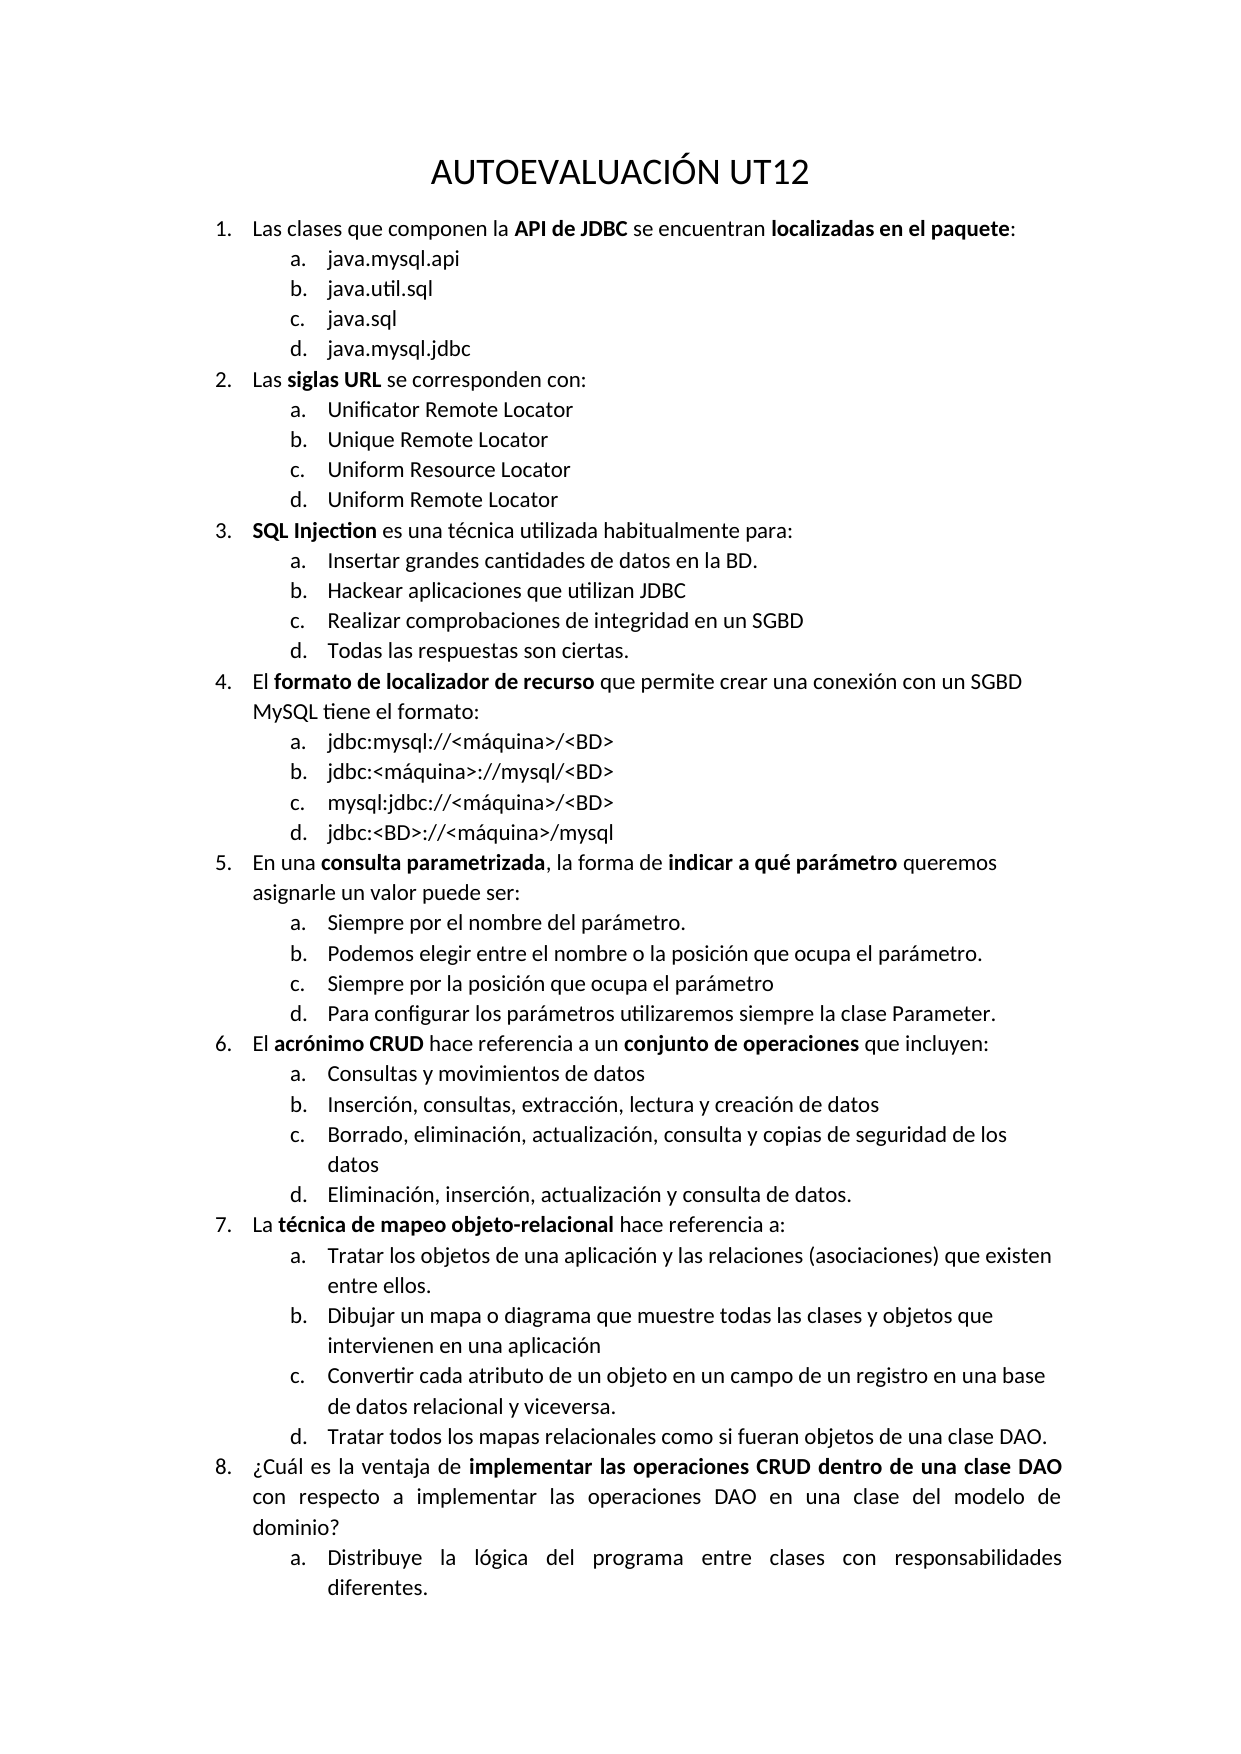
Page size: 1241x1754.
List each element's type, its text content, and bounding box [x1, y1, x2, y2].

list Borrado, eliminación, actualización, consulta y copias de seguridad de los datos [290, 1120, 1063, 1178]
list java.util.sql [290, 274, 1063, 302]
list Consultas y movimientos de datos [290, 1059, 1063, 1088]
list Las siglas URL se corresponden con: [215, 365, 1063, 393]
list Dibujar un mapa o diagrama que muestre todas las clases y objetos que intervienen en una aplicación [290, 1301, 1063, 1359]
list Las clases que componen la API de JDBC se encuentran localizadas en el paquete: [215, 214, 1063, 242]
list Unique Remote Locator [290, 425, 1063, 453]
list Todas las respuestas son ciertas. [290, 637, 1063, 665]
list El acrónimo CRUD hace referencia a un conjunto de operaciones que incluyen: [215, 1029, 1063, 1057]
list Hackear aplicaciones que utilizan JDBC [290, 576, 1063, 604]
list El formato de localizador de recurso que permite crear una conexión con un SGBD MySQL tiene el formato: [215, 667, 1063, 725]
list Eliminación, inserción, actualización y consulta de datos. [290, 1180, 1063, 1208]
list ¿Cuál es la ventaja de implementar las operaciones CRUD dentro de una clase DAO con respecto a implementar las operaciones DAO en una clase del modelo de dominio? [215, 1452, 1063, 1541]
list Podemos elegir entre el nombre o la posición que ocupa el parámetro. [290, 939, 1063, 967]
list La técnica de mapeo objeto-relacional hace referencia a: [215, 1211, 1063, 1239]
list java.sql [290, 304, 1063, 332]
text AUTOEVALUACIÓN UT12 [177, 148, 1063, 193]
list SQL Injection es una técnica utilizada habitualmente para: [215, 516, 1063, 544]
list Siempre por el nombre del parámetro. [290, 908, 1063, 937]
list Realizar comprobaciones de integridad en un SGBD [290, 606, 1063, 634]
list Insertar grandes cantidades de datos en la BD. [290, 546, 1063, 574]
list mysql:jdbc://<máquina>/<BD> [290, 788, 1063, 816]
list jdbc:<máquina>://mysql/<BD> [290, 757, 1063, 786]
list Uniform Resource Locator [290, 455, 1063, 483]
list Convertir cada atributo de un objeto en un campo de un registro en una base de datos relacional y viceversa. [290, 1362, 1063, 1420]
list java.mysql.api [290, 244, 1063, 272]
list Uniform Remote Locator [290, 486, 1063, 514]
list Para configurar los parámetros utilizaremos siempre la clase Parameter. [290, 999, 1063, 1027]
list Siempre por la posición que ocupa el parámetro [290, 969, 1063, 997]
list En una consulta parametrizada, la forma de indicar a qué parámetro queremos asignarle un valor puede ser: [215, 848, 1063, 906]
list Inserción, consultas, extracción, lectura y creación de datos [290, 1090, 1063, 1118]
list Tratar los objetos de una aplicación y las relaciones (asociaciones) que existen entre ellos. [290, 1241, 1063, 1299]
list Distribuye la lógica del programa entre clases con responsabilidades diferentes. [290, 1543, 1063, 1601]
list java.mysql.jdbc [290, 334, 1063, 363]
list Tratar todos los mapas relacionales como si fueran objetos de una clase DAO. [290, 1422, 1063, 1450]
list jdbc:mysql://<máquina>/<BD> [290, 727, 1063, 755]
list Unificator Remote Locator [290, 395, 1063, 423]
list jdbc:<BD>://<máquina>/mysql [290, 818, 1063, 846]
